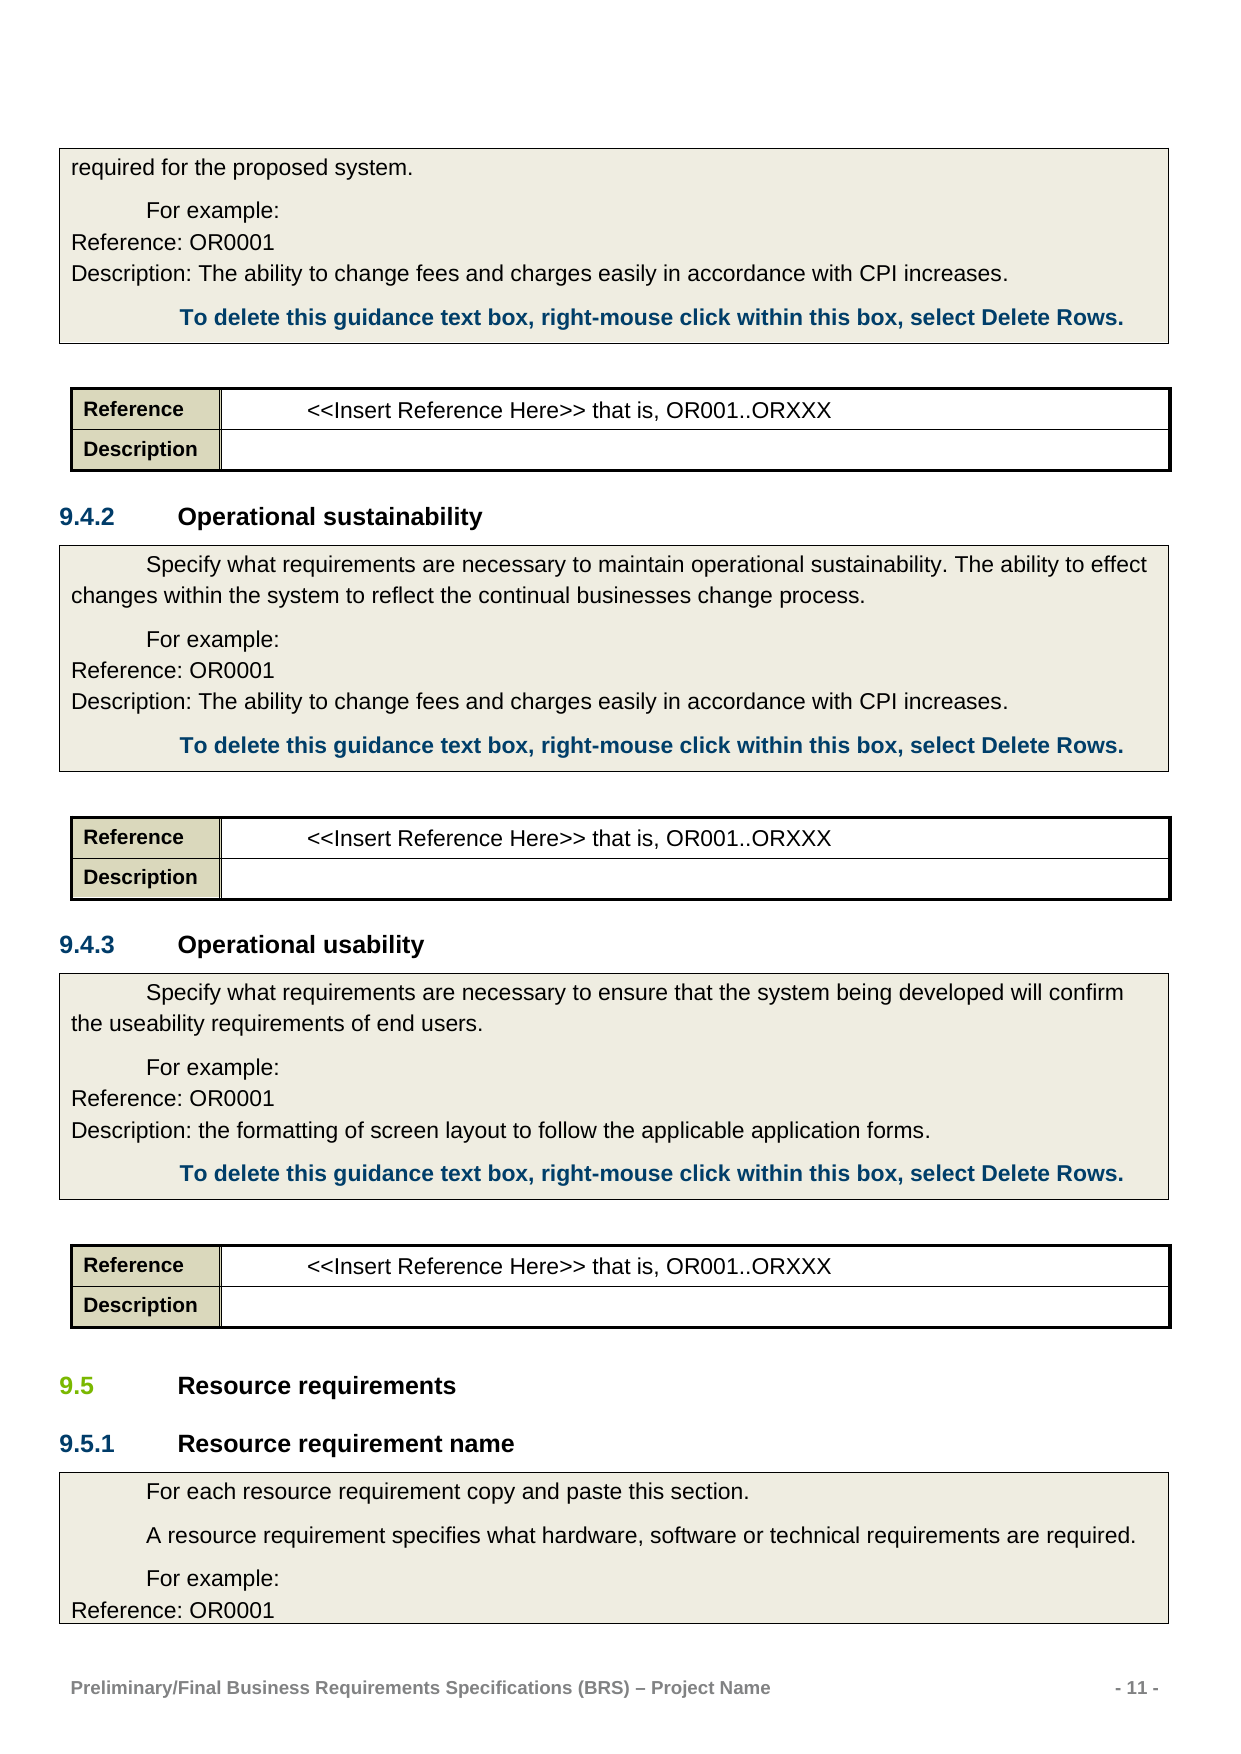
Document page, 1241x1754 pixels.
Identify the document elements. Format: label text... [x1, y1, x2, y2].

table_cell [222, 430, 1168, 469]
subtitle Resource requirements [59, 1371, 1181, 1399]
table_cell Description [73, 430, 219, 469]
subtitle Resource requirement name [59, 1428, 1181, 1457]
table_header Reference [73, 1247, 219, 1286]
table_cell Description [73, 1287, 219, 1326]
table_header Reference [73, 390, 219, 429]
table_cell Description [73, 859, 219, 897]
table_header Specify what requirements are necessary to ensure that the system being developed will confirm the useability requirements of end users. For example: Reference: OR0001 Description: the formatting of screen layout to follow the applicable application forms. To delete this guidance text box, right-mouse click within this box, select Delete Rows. [60, 974, 1168, 1199]
table_header Specify what requirements are necessary to maintain operational sustainability. The ability to effect changes within the system to reflect the continual businesses change process. For example: Reference: OR0001 Description: The ability to change fees and charges easily in accordance with CPI increases. To delete this guidance text box, right-mouse click within this box, select Delete Rows. [60, 546, 1168, 771]
subtitle Operational sustainability [59, 501, 1181, 530]
table_cell [222, 859, 1168, 897]
table_header <<Insert Reference Here>> that is, OR001..ORXXX [222, 1247, 1168, 1286]
table_header Reference [73, 819, 219, 858]
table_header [60, 1473, 1168, 1623]
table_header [60, 149, 1168, 342]
table_header <<Insert Reference Here>> that is, OR001..ORXXX [222, 819, 1168, 858]
table_cell [222, 1287, 1168, 1326]
table_header <<Insert Reference Here>> that is, OR001..ORXXX [222, 390, 1168, 429]
subtitle Operational usability [59, 930, 1181, 958]
